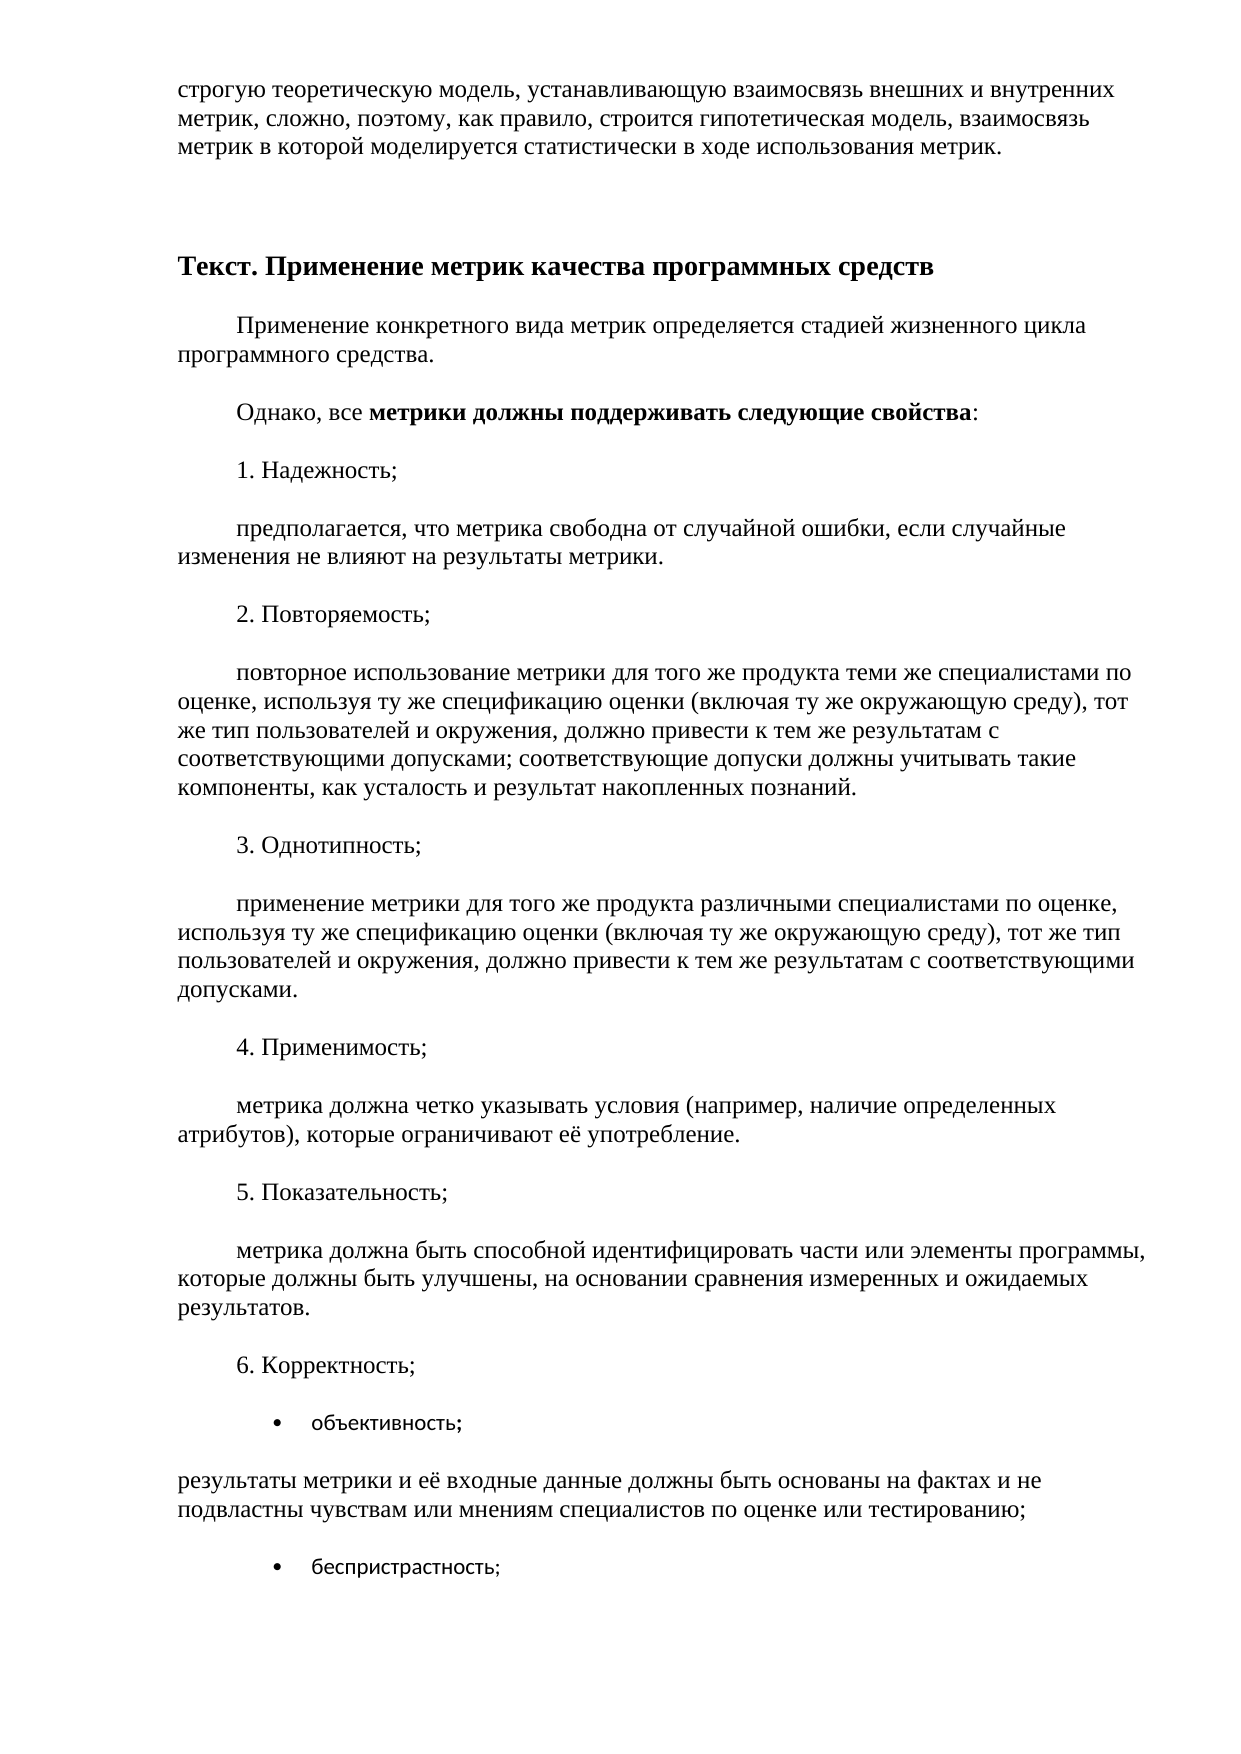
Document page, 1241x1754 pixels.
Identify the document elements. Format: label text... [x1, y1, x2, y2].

text предполагается, что метрика свободна от случайной ошибки, если случайные изменения не влияют на результаты метрики. [177, 513, 1152, 570]
text 4. Применимость; [177, 1032, 1152, 1061]
text 3. Однотипность; [177, 830, 1152, 859]
text метрика должна четко указывать условия (например, наличие определенных атрибутов), которые ограничивают её употребление. [177, 1090, 1152, 1148]
subtitle Текст. Применение метрик качества программных средств [177, 249, 1152, 281]
list объективность; [274, 1408, 1152, 1436]
text Однако, все метрики должны поддерживать следующие свойства: [177, 397, 1152, 426]
text 1. Надежность; [177, 455, 1152, 483]
text повторное использование метрики для того же продукта теми же специалистами по оценке, используя ту же спецификацию оценки (включая ту же окружающую среду), тот же тип пользователей и окружения, должно привести к тем же результатам с соответствующими допусками; соответствующие допуски должны учитывать такие компоненты, как усталость и результат накопленных познаний. [177, 657, 1152, 801]
list беспристрастность; [274, 1552, 1152, 1580]
text метрика должна быть способной идентифицировать части или элементы программы, которые должны быть улучшены, на основании сравнения измеренных и ожидаемых результатов. [177, 1235, 1152, 1321]
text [177, 74, 1152, 160]
text применение метрики для того же продукта различными специалистами по оценке, используя ту же спецификацию оценки (включая ту же окружающую среду), тот же тип пользователей и окружения, должно привести к тем же результатам с соответствующими допусками. [177, 888, 1152, 1003]
text 6. Корректность; [177, 1350, 1152, 1379]
text 2. Повторяемость; [177, 599, 1152, 628]
text 5. Показательность; [177, 1177, 1152, 1206]
text результаты метрики и её входные данные должны быть основаны на фактах и не подвластны чувствам или мнениям специалистов по оценке или тестированию; [177, 1465, 1152, 1523]
text Применение конкретного вида метрик определяется стадией жизненного цикла программного средства. [177, 310, 1152, 368]
